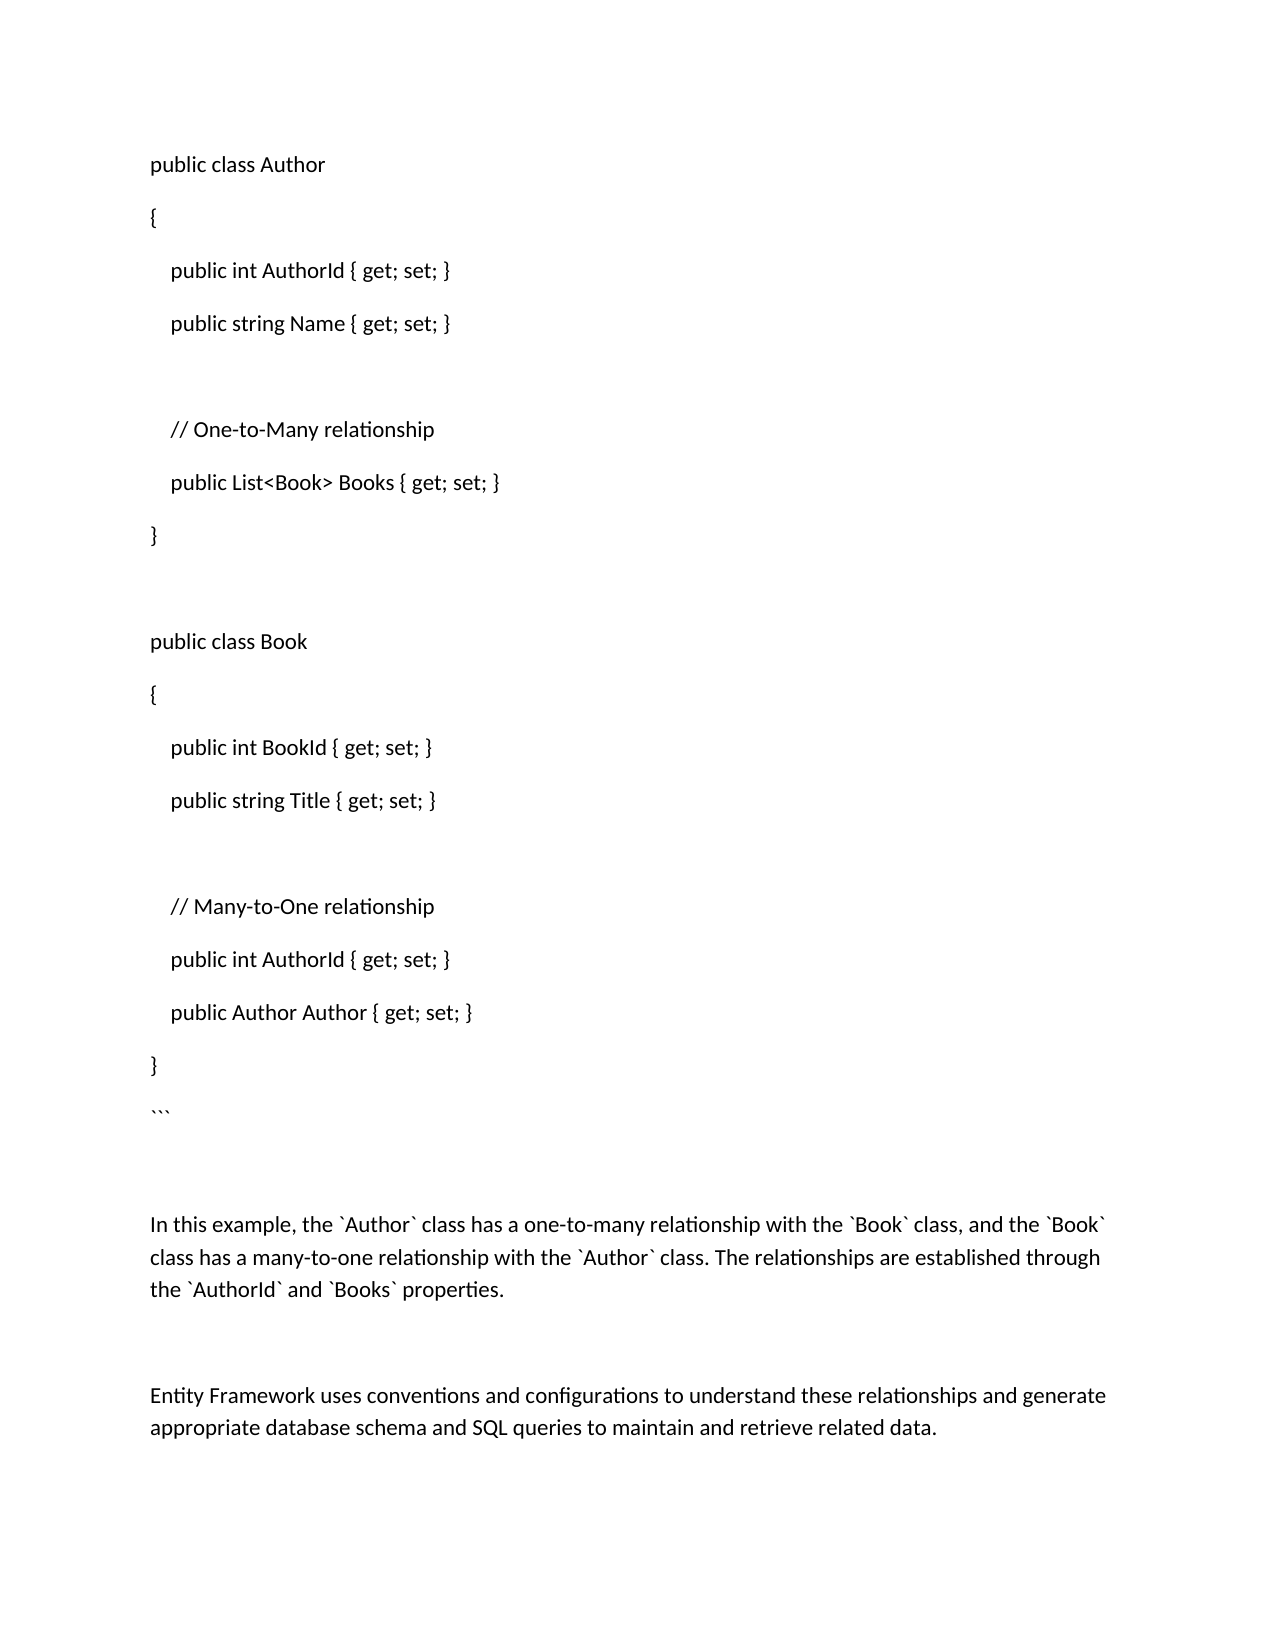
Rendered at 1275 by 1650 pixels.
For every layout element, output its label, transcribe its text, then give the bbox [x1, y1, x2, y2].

text public string Name { get; set; } [150, 309, 1125, 337]
text public int BookId { get; set; } [150, 733, 1125, 761]
text public class Book [150, 627, 1125, 655]
text Entity Framework uses conventions and configurations to understand these relationships and generate appropriate database schema and SQL queries to maintain and retrieve related data. [150, 1381, 1125, 1441]
text // One-to-Many relationship [150, 415, 1125, 443]
text public class Author [150, 150, 1125, 178]
text public List<Book> Books { get; set; } [150, 468, 1125, 496]
text In this example, the `Author` class has a one-to-many relationship with the `Book` class, and the `Book` class has a many-to-one relationship with the `Author` class. The relationships are established through the `AuthorId` and `Books` properties. [150, 1210, 1125, 1303]
text { [150, 203, 1125, 231]
text public string Title { get; set; } [150, 786, 1125, 814]
text } [150, 521, 1125, 549]
text public int AuthorId { get; set; } [150, 256, 1125, 284]
text public int AuthorId { get; set; } [150, 945, 1125, 973]
text } [150, 1051, 1125, 1079]
text public Author Author { get; set; } [150, 998, 1125, 1026]
text // Many-to-One relationship [150, 892, 1125, 920]
text { [150, 680, 1125, 708]
text ``` [150, 1104, 1125, 1132]
